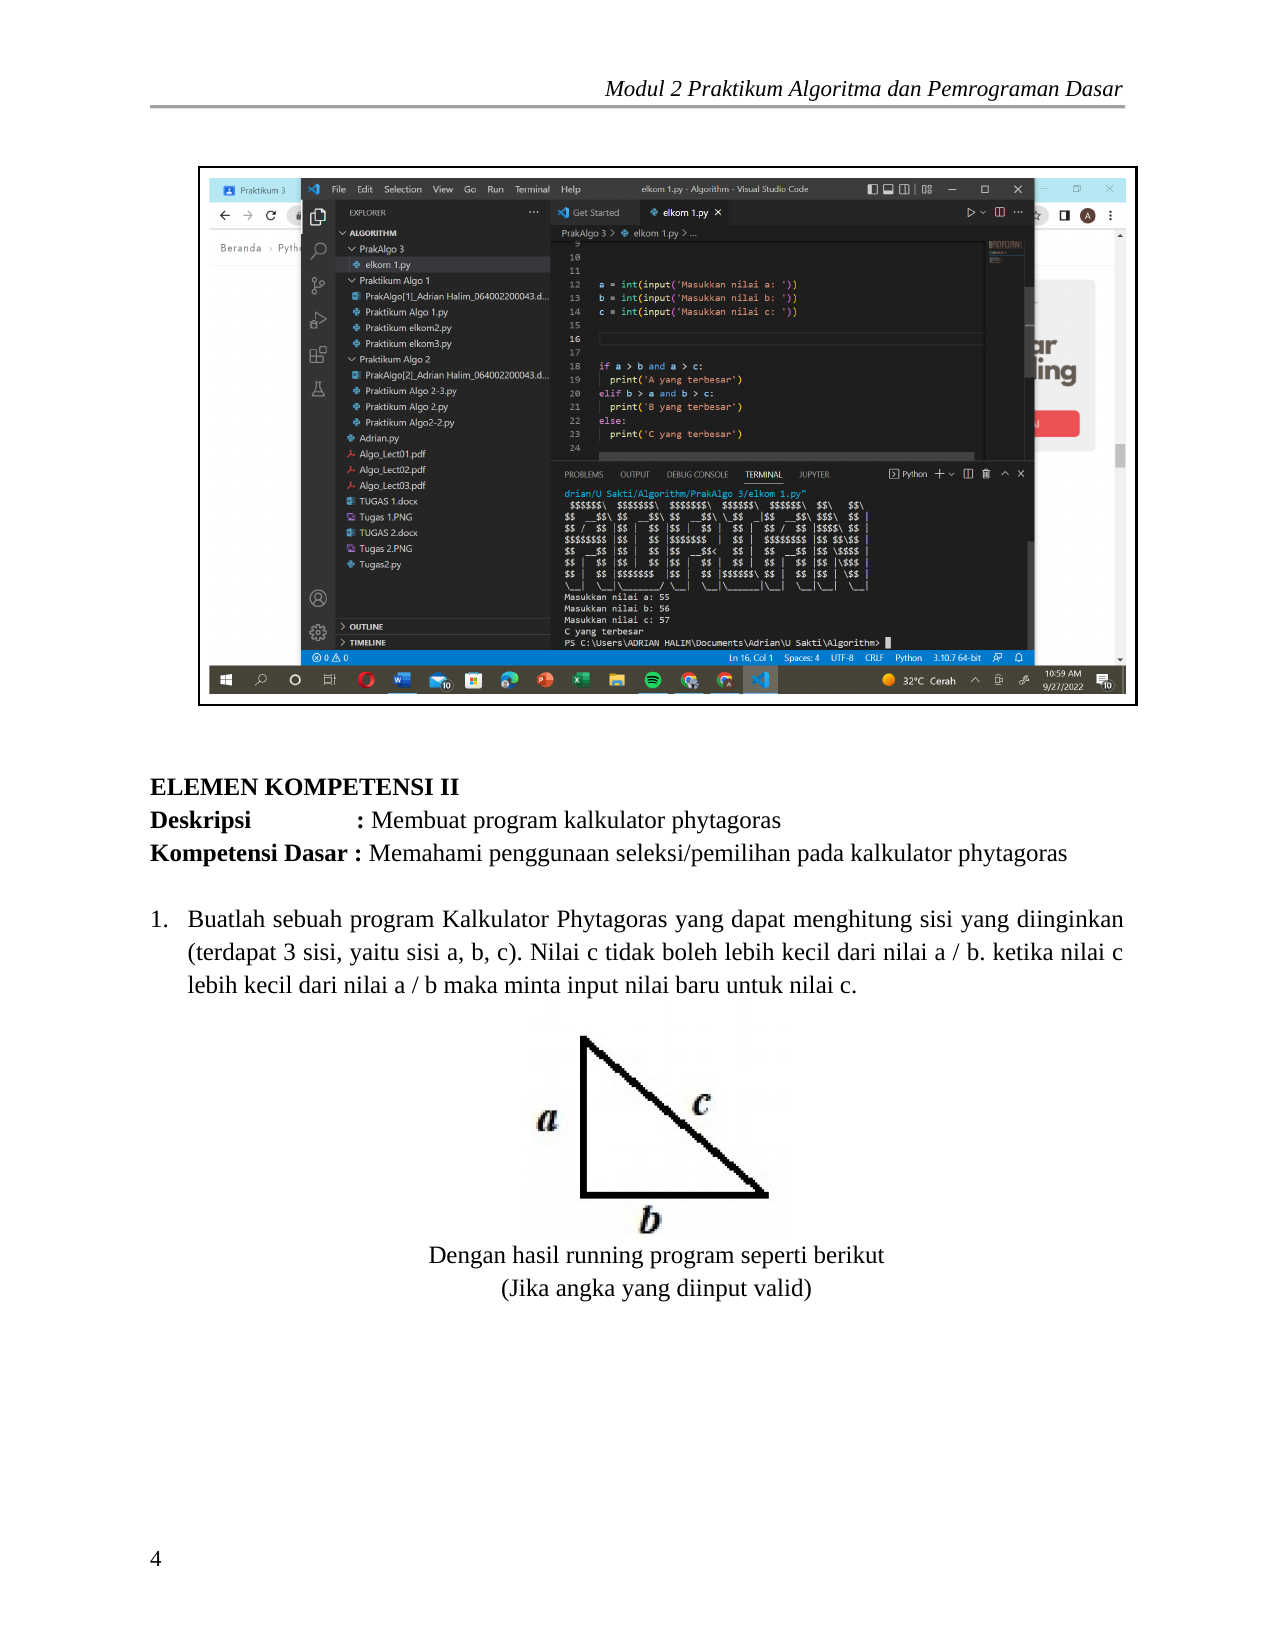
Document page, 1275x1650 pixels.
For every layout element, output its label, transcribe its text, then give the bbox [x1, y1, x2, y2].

picture [521, 1003, 791, 1237]
table_header [200, 168, 1135, 704]
text (Jika angka yang diinput valid) [187, 1273, 1125, 1302]
list Buatlah sebuah program Kalkulator Phytagoras yang dapat menghitung sisi yang diinginkan (terdapat 3 sisi, yaitu sisi a, b, c). Nilai c tidak boleh lebih kecil dari nilai a / b. ketika nilai c lebih kecil dari nilai a / b maka minta input nilai baru untuk nilai c. [150, 904, 1125, 999]
text Deskripsi : Membuat program kalkulator phytagoras [150, 805, 1125, 834]
text Kompetensi Dasar : Memahami penggunaan seleksi/pemilihan pada kalkulator phytagoras [150, 838, 1125, 867]
text Dengan hasil running program seperti berikut [187, 1240, 1125, 1269]
text ELEMEN KOMPETENSI II [150, 772, 1125, 801]
picture [209, 178, 1126, 694]
